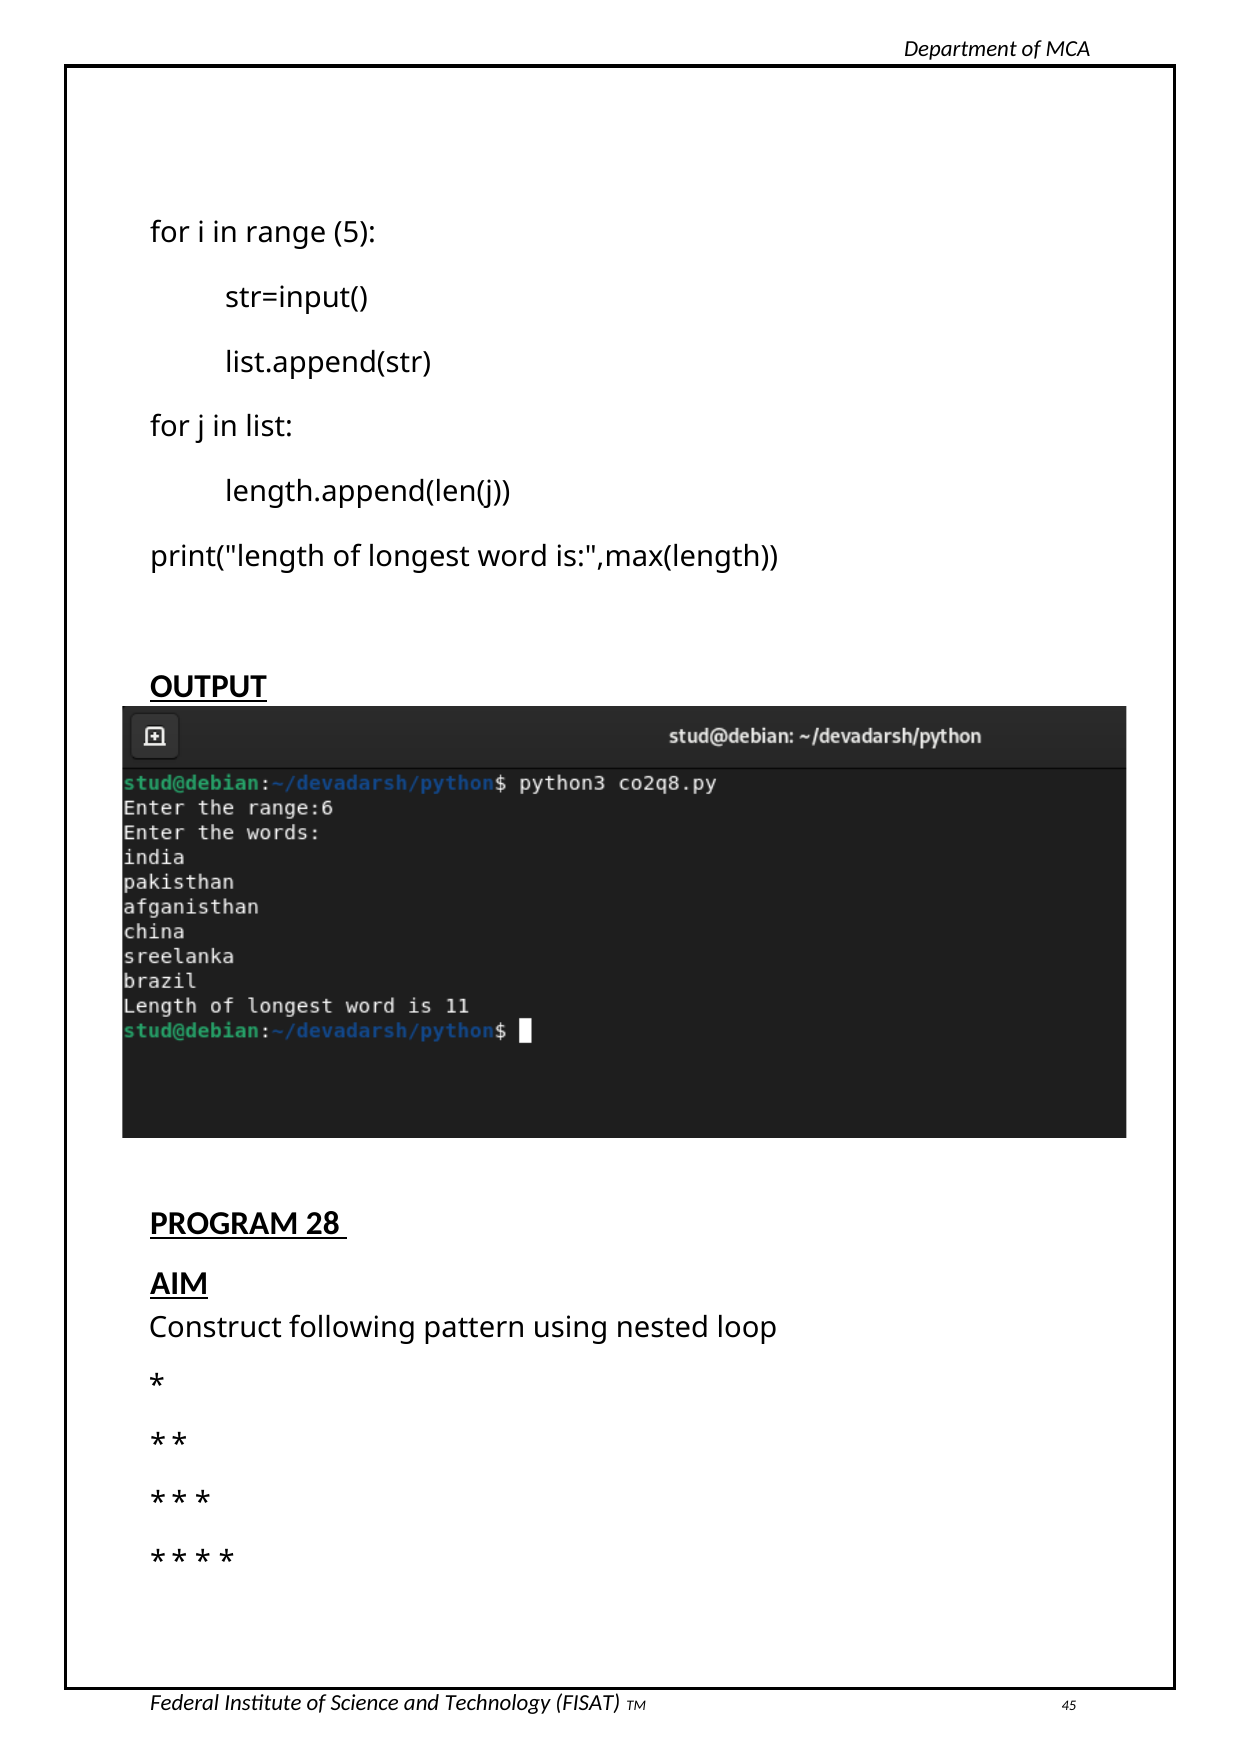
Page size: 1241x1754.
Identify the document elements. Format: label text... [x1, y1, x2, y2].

list * [150, 1423, 1070, 1463]
text AIM [150, 1262, 1070, 1303]
picture [122, 706, 1127, 1138]
text str=input() [150, 276, 1070, 316]
text OUTPUT [150, 665, 1070, 706]
text length.append(len(j)) [150, 471, 1070, 510]
text for j in list: [150, 406, 1070, 445]
text Construct following pattern using nested loop [148, 1306, 1070, 1346]
text * [148, 1365, 1070, 1404]
text list.append(str) [150, 341, 1070, 381]
text print("length of longest word is:",max(length)) [150, 535, 1070, 575]
text for i in range (5): [150, 211, 1070, 251]
text PROGRAM 28 [150, 1202, 1070, 1243]
list * * [150, 1482, 1070, 1521]
list * * * [150, 1540, 1070, 1580]
